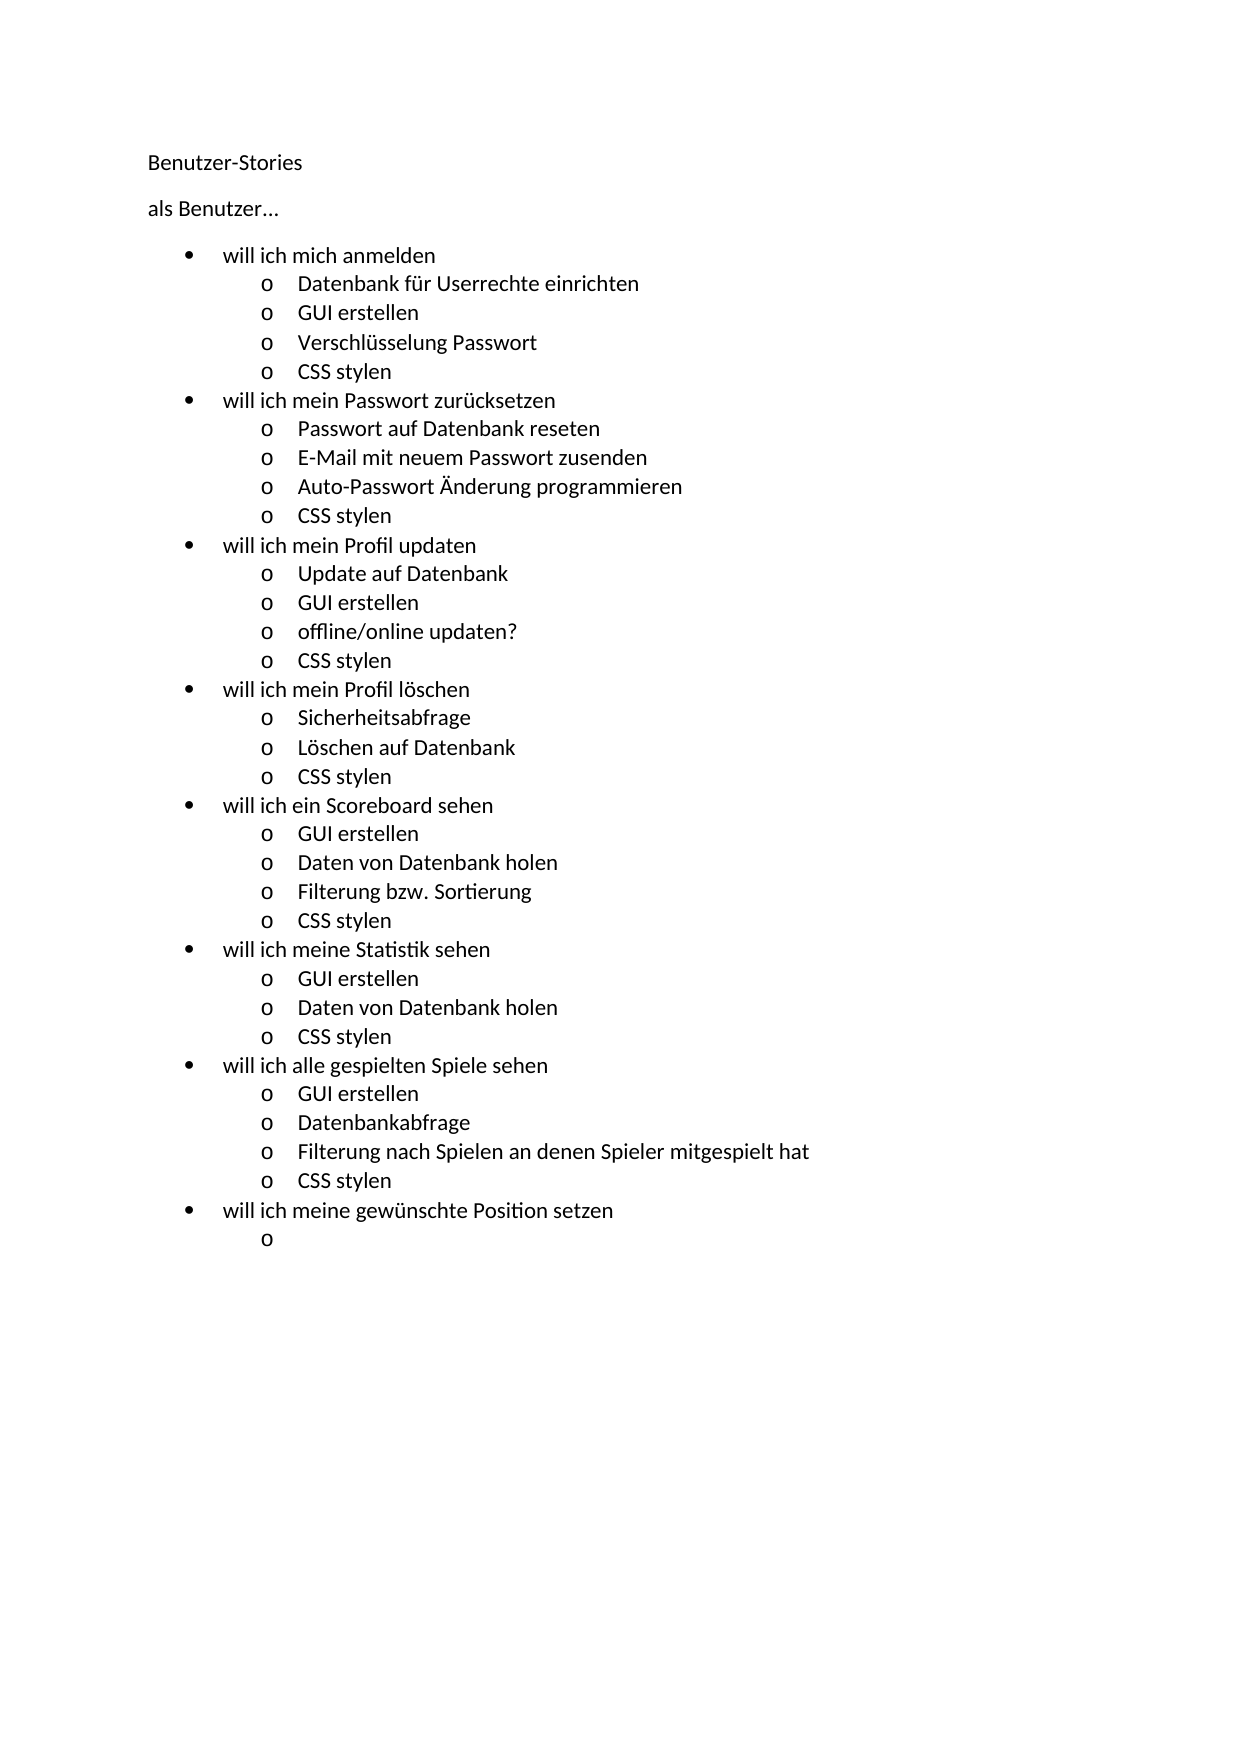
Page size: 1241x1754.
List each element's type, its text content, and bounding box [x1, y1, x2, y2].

list CSS stylen [260, 906, 1093, 936]
list Löschen auf Datenbank [260, 733, 1093, 762]
list GUI erstellen [260, 819, 1093, 848]
list CSS stylen [260, 1022, 1093, 1051]
list Sicherheitsabfrage [260, 703, 1093, 733]
list Datenbankabfrage [260, 1108, 1093, 1137]
list Update auf Datenbank [260, 559, 1093, 588]
list E-Mail mit neuem Passwort zusenden [260, 443, 1093, 472]
list Daten von Datenbank holen [260, 848, 1093, 877]
list offline/online updaten? [260, 617, 1093, 646]
list CSS stylen [260, 646, 1093, 675]
list Verschlüsselung Passwort [260, 328, 1093, 357]
text als Benutzer... [148, 194, 1093, 222]
list will ich mein Passwort zurücksetzen [185, 386, 1093, 414]
list CSS stylen [260, 762, 1093, 791]
list GUI erstellen [260, 588, 1093, 617]
list CSS stylen [260, 1167, 1093, 1196]
list will ich meine Statistik sehen [185, 936, 1093, 964]
list Filterung nach Spielen an denen Spieler mitgespielt hat [260, 1137, 1093, 1167]
text Benutzer-Stories [148, 148, 1093, 176]
list GUI erstellen [260, 298, 1093, 328]
list Auto-Passwort Änderung programmieren [260, 472, 1093, 502]
list Passwort auf Datenbank reseten [260, 414, 1093, 443]
list will ich ein Scoreboard sehen [185, 791, 1093, 819]
list Filterung bzw. Sortierung [260, 877, 1093, 906]
list Datenbank für Userrechte einrichten [260, 269, 1093, 298]
list will ich mich anmelden [185, 241, 1093, 269]
list will ich mein Profil löschen [185, 675, 1093, 703]
list GUI erstellen [260, 964, 1093, 993]
list CSS stylen [260, 357, 1093, 386]
list will ich alle gespielten Spiele sehen [185, 1051, 1093, 1079]
list Daten von Datenbank holen [260, 993, 1093, 1022]
list GUI erstellen [260, 1079, 1093, 1108]
list will ich meine gewünschte Position setzen [185, 1196, 1093, 1224]
list will ich mein Profil updaten [185, 531, 1093, 559]
list CSS stylen [260, 502, 1093, 531]
